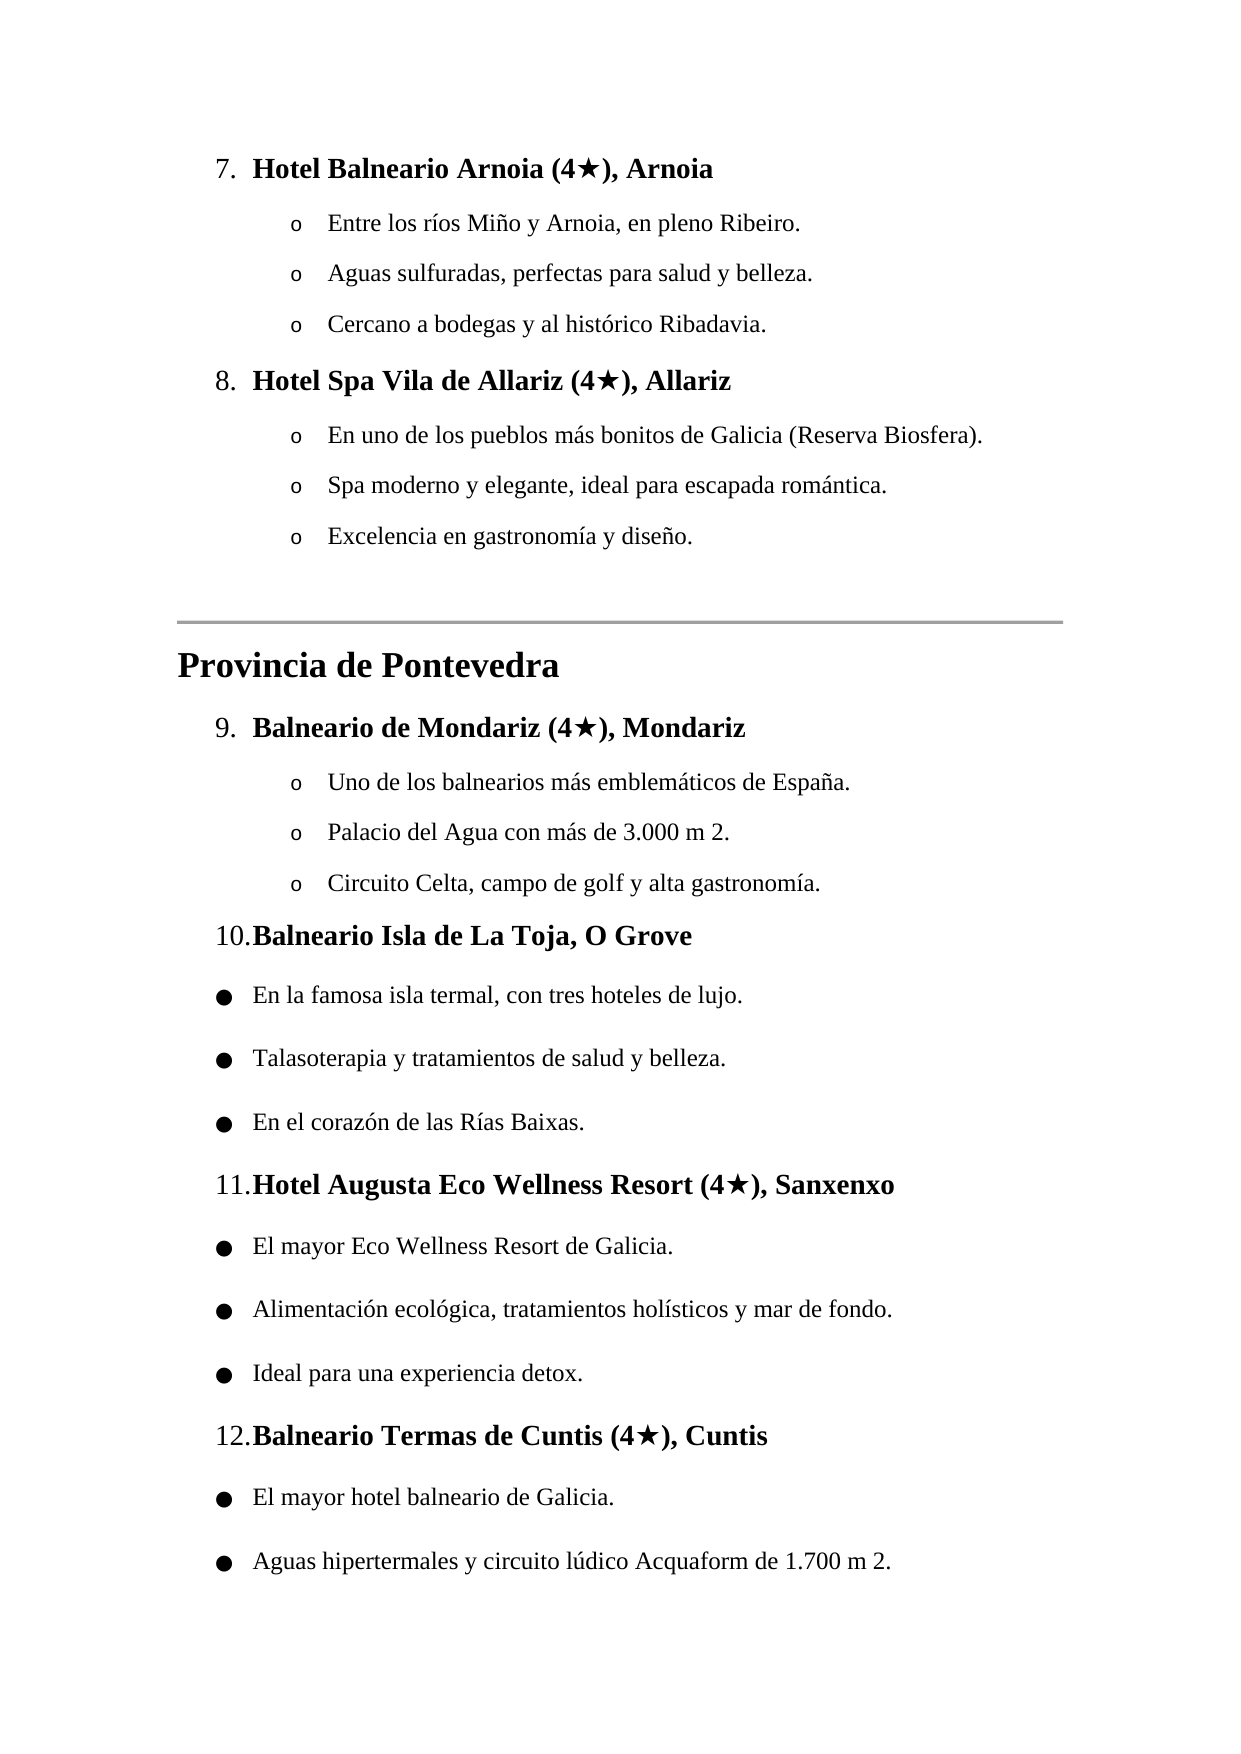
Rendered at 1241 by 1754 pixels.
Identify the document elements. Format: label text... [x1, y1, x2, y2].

list En el corazón de las Rías Baixas. [215, 1099, 1063, 1142]
list Hotel Spa Vila de Allariz (4★), Allariz [215, 359, 1063, 399]
list Talasoterapia y tratamientos de salud y belleza. [215, 1036, 1063, 1079]
list En la famosa isla termal, con tres hoteles de lujo. [215, 972, 1063, 1015]
list En uno de los pueblos más bonitos de Galicia (Reserva Biosfera). [290, 420, 1063, 449]
text Provincia de Pontevedra [177, 643, 1063, 685]
list Hotel Balneario Arnoia (4★), Arnoia [215, 148, 1063, 187]
list Excelencia en gastronomía y diseño. [290, 521, 1063, 550]
list Balneario Termas de Cuntis (4★), Cuntis [215, 1414, 1063, 1454]
list Alimentación ecológica, tratamientos holísticos y mar de fondo. [215, 1287, 1063, 1330]
list Uno de los balnearios más emblemáticos de España. [290, 767, 1063, 796]
list Palacio del Agua con más de 3.000 m 2. [290, 817, 1063, 847]
list Cercano a bodegas y al histórico Ribadavia. [290, 309, 1063, 338]
list Balneario Isla de La Toja, O Grove [215, 918, 1063, 952]
list Aguas hipertermales y circuito lúdico Acquaform de 1.700 m 2. [215, 1538, 1063, 1581]
list Aguas sulfuradas, perfectas para salud y belleza. [290, 258, 1063, 288]
list Hotel Augusta Eco Wellness Resort (4★), Sanxenxo [215, 1163, 1063, 1203]
list Balneario de Mondariz (4★), Mondariz [215, 706, 1063, 746]
list El mayor Eco Wellness Resort de Galicia. [215, 1223, 1063, 1266]
list Circuito Celta, campo de golf y alta gastronomía. [290, 868, 1063, 897]
list Spa moderno y elegante, ideal para escapada romántica. [290, 470, 1063, 500]
list Entre los ríos Miño y Arnoia, en pleno Ribeiro. [290, 208, 1063, 238]
list Ideal para una experiencia detox. [215, 1351, 1063, 1393]
list El mayor hotel balneario de Galicia. [215, 1475, 1063, 1517]
